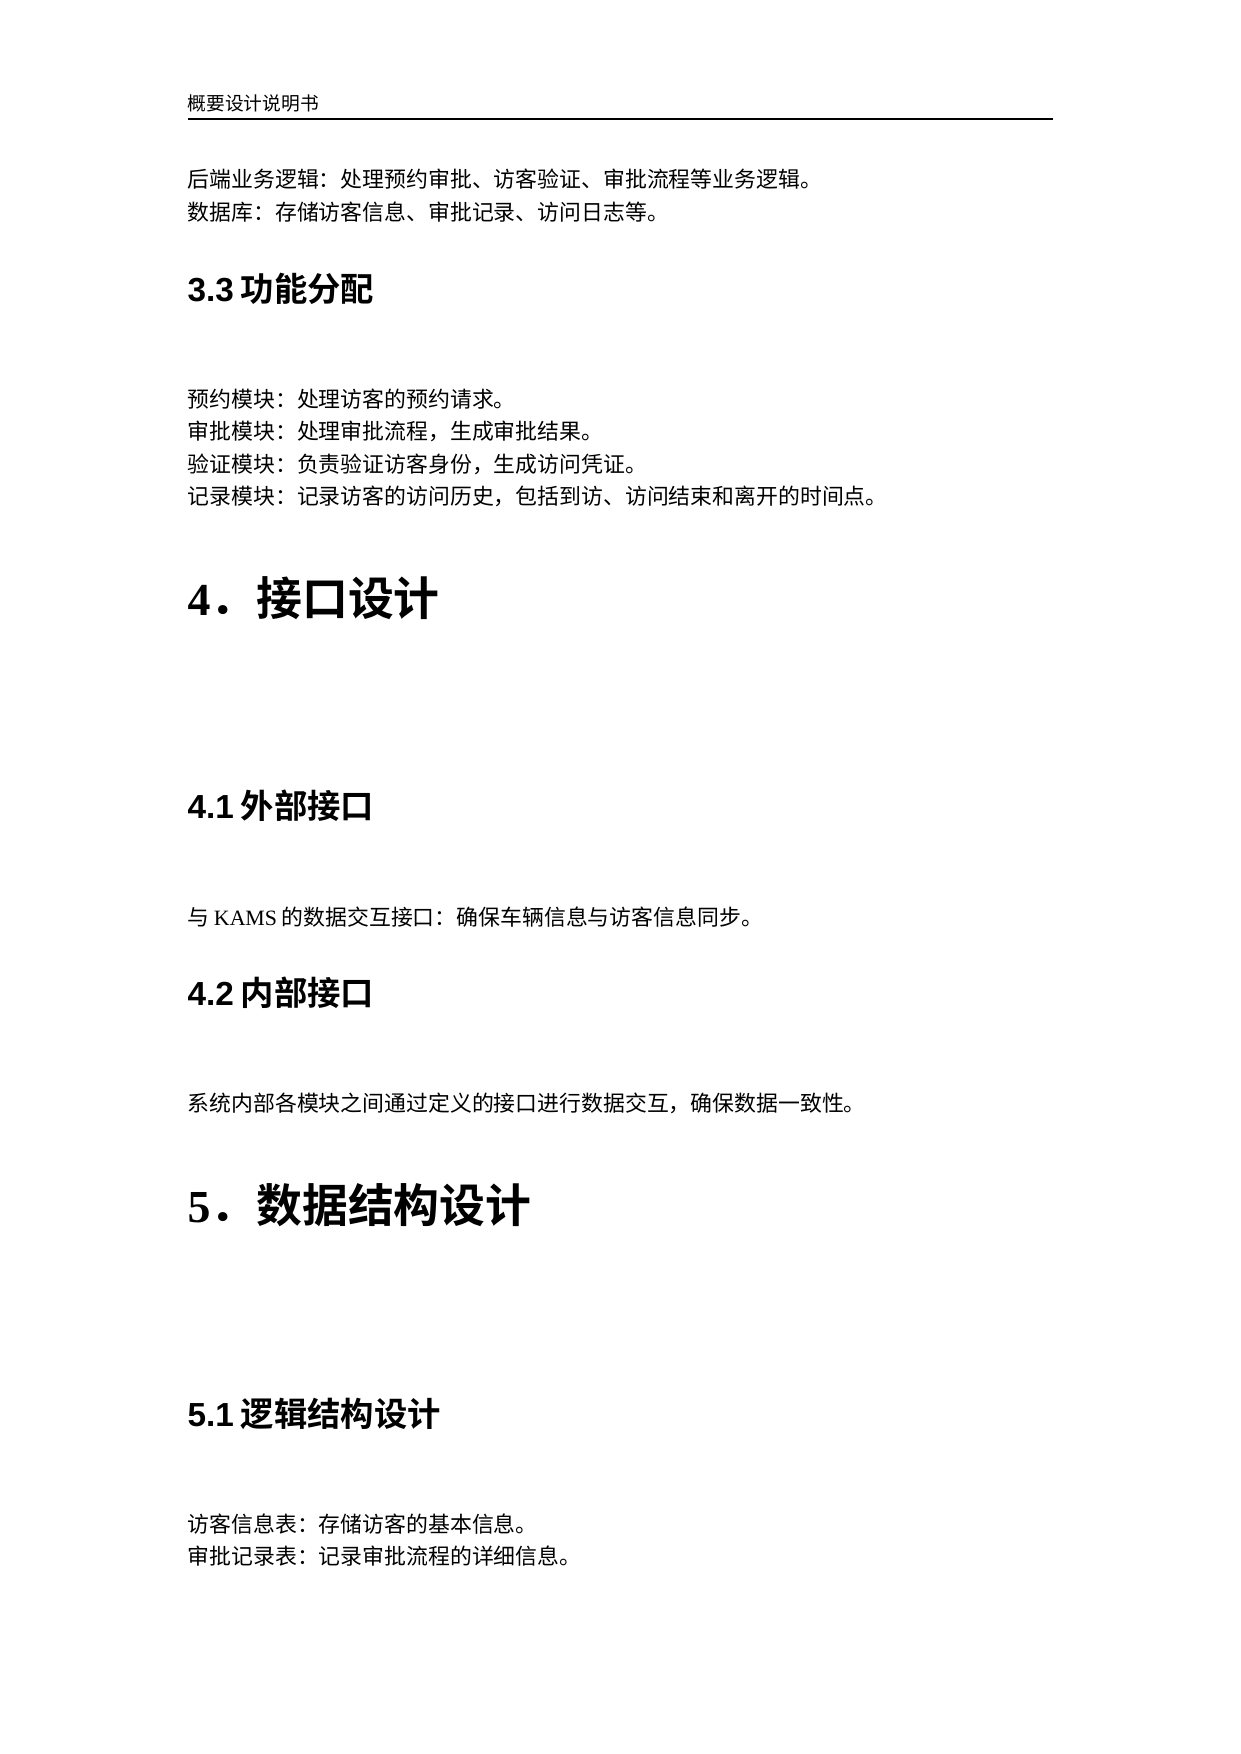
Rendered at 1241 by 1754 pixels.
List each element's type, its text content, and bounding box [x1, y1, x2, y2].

subtitle 4.2内部接口 [187, 959, 1053, 1024]
text 访客信息表：存储访客的基本信息。 [187, 1506, 1053, 1539]
subtitle 4.1外部接口 [187, 772, 1053, 837]
text 与KAMS的数据交互接口：确保车辆信息与访客信息同步。 [187, 899, 1053, 932]
text 系统内部各模块之间通过定义的接口进行数据交互，确保数据一致性。 [187, 1086, 1053, 1118]
text 审批记录表：记录审批流程的详细信息。 [187, 1539, 1053, 1571]
text 后端业务逻辑：处理预约审批、访客验证、审批流程等业务逻辑。 [187, 162, 1053, 194]
subtitle 5．数据结构设计 [187, 1154, 1053, 1251]
subtitle 5.1逻辑结构设计 [187, 1379, 1053, 1444]
text 审批模块：处理审批流程，生成审批结果。 [187, 414, 1053, 446]
text 验证模块：负责验证访客身份，生成访问凭证。 [187, 446, 1053, 479]
subtitle 3.3功能分配 [187, 254, 1053, 319]
text 记录模块：记录访客的访问历史，包括到访、访问结束和离开的时间点。 [187, 479, 1053, 511]
text 预约模块：处理访客的预约请求。 [187, 381, 1053, 414]
text 数据库：存储访客信息、审批记录、访问日志等。 [187, 194, 1053, 227]
subtitle 4．接口设计 [187, 547, 1053, 644]
